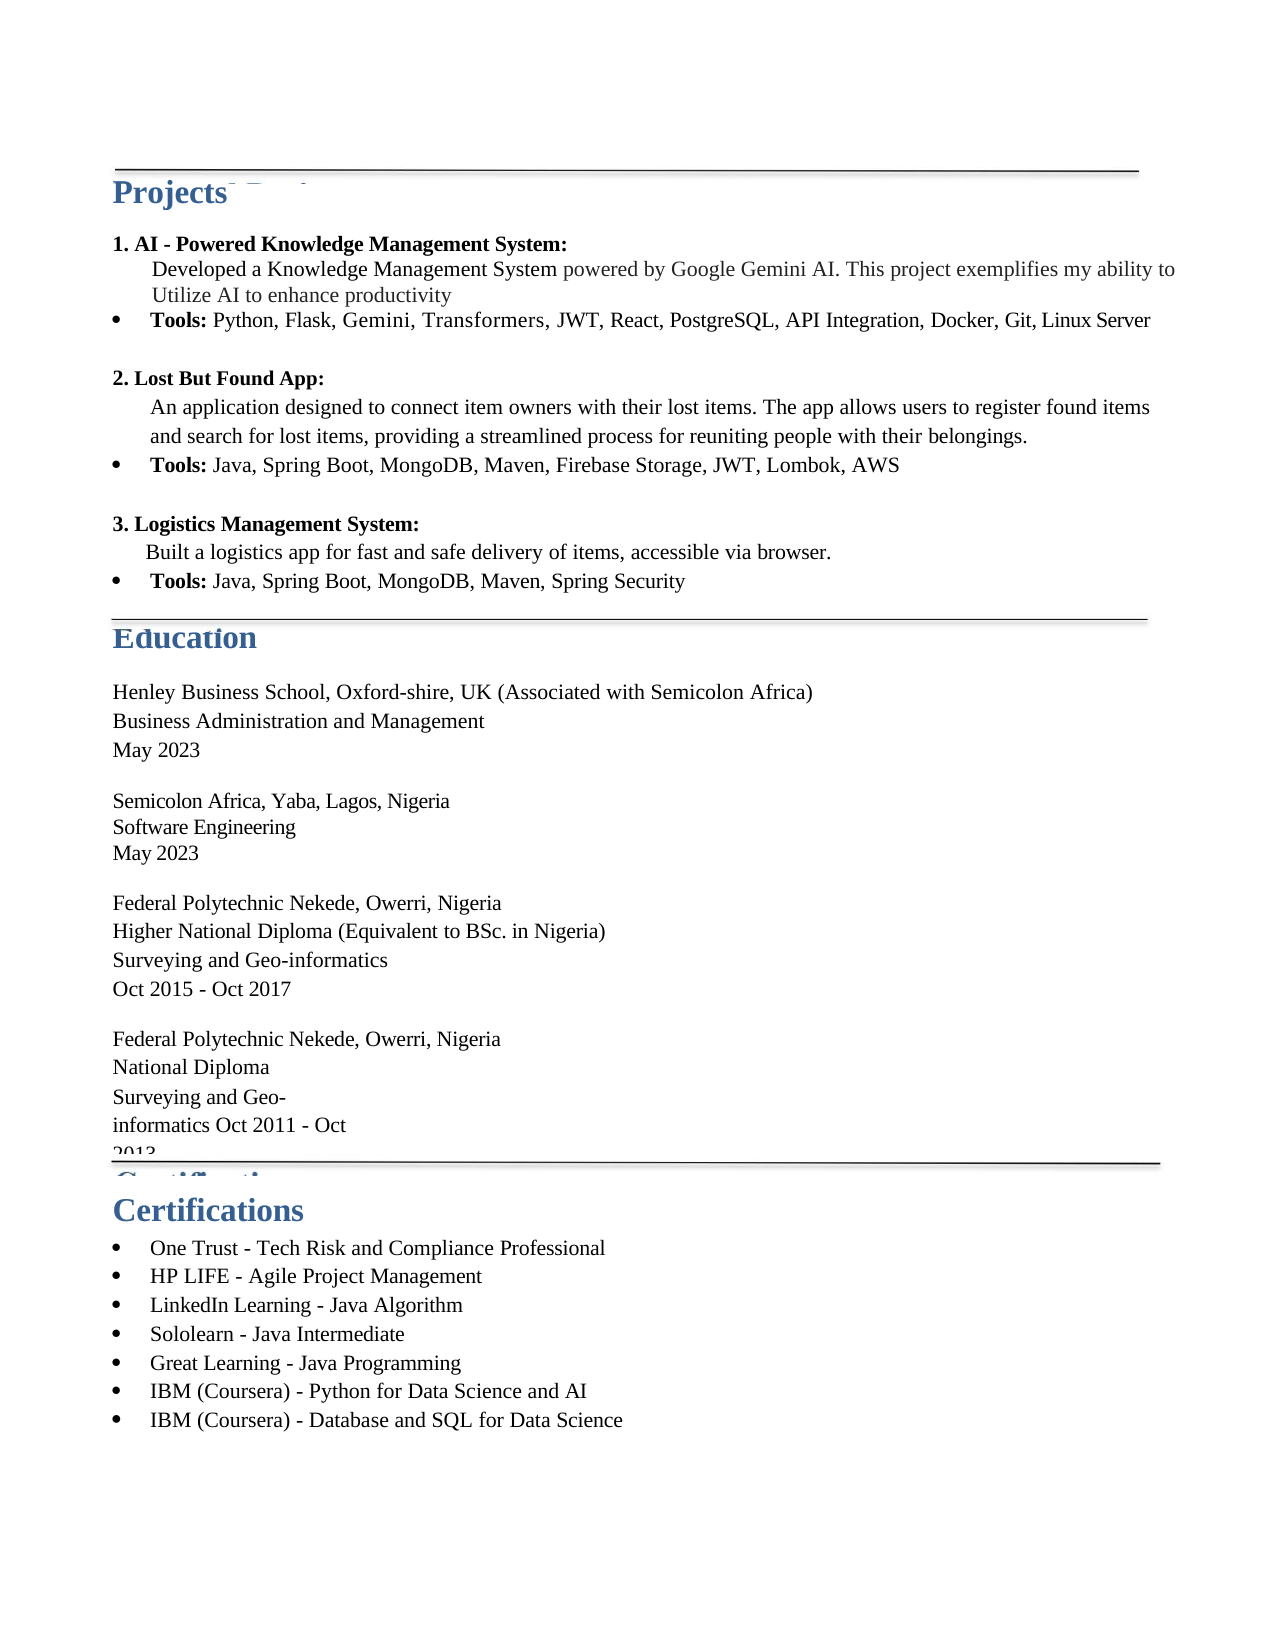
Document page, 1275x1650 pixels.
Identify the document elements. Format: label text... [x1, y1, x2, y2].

picture [109, 166, 1143, 184]
list LinkedIn Learning - Java Algorithm [112, 1292, 1200, 1317]
text Federal Polytechnic Nekede, Owerri, Nigeria National Diploma [112, 1026, 526, 1079]
text May 2023 [112, 840, 1200, 865]
subtitle Lost But Found App: [112, 365, 1200, 390]
text Surveying and Geo-informatics Oct 2011 - Oct 2013 [112, 1084, 382, 1154]
text Oct 2015 - Oct 2017 [112, 976, 1200, 1001]
text Utilize AI to enhance productivity [75, 282, 1200, 307]
subtitle AI - Powered Knowledge Management System: [112, 184, 1200, 256]
list IBM (Coursera) - Database and SQL for Data Science [112, 1407, 1200, 1433]
text Developed a Knowledge Management System powered by Google Gemini AI. This project exemplifies my ability to [75, 256, 1200, 282]
subtitle Logistics Management System: [112, 511, 1200, 536]
picture [102, 1154, 1168, 1176]
text Higher National Diploma (Equivalent to BSc. in Nigeria) Surveying and Geo-informatics [112, 918, 689, 972]
list Great Learning - Java Programming [112, 1349, 1200, 1375]
list IBM (Coursera) - Python for Data Science and AI [112, 1378, 1200, 1404]
text Henley Business School, Oxford-shire, UK (Associated with Semicolon Africa) Business Administration and Management [112, 632, 877, 733]
picture [102, 612, 1156, 632]
text May 2023 [112, 737, 1200, 762]
list Tools: Java, Spring Boot, MongoDB, Maven, Firebase Storage, JWT, Lombok, AWS [112, 452, 1200, 477]
list Tools: Python, Flask, Gemini, Transformers, JWT, React, PostgreSQL, API Integration, Docker, Git, Linux Server [112, 307, 1200, 332]
text Built a logistics app for fast and safe delivery of items, accessible via browser. [112, 539, 1200, 564]
list Sololearn - Java Intermediate [112, 1321, 1200, 1346]
text Federal Polytechnic Nekede, Owerri, Nigeria [112, 889, 1200, 915]
list HP LIFE - Agile Project Management [112, 1263, 1200, 1288]
text Software Engineering [112, 814, 1200, 839]
text Semicolon Africa, Yaba, Lagos, Nigeria [112, 788, 1200, 814]
list Tools: Java, Spring Boot, MongoDB, Maven, Spring Security [112, 568, 1200, 593]
list One Trust - Tech Risk and Compliance Professional [112, 1186, 1200, 1260]
text An application designed to connect item owners with their lost items. The app allows users to register found items and search for lost items, providing a streamlined process for reuniting people with their belongings. [150, 394, 1172, 448]
